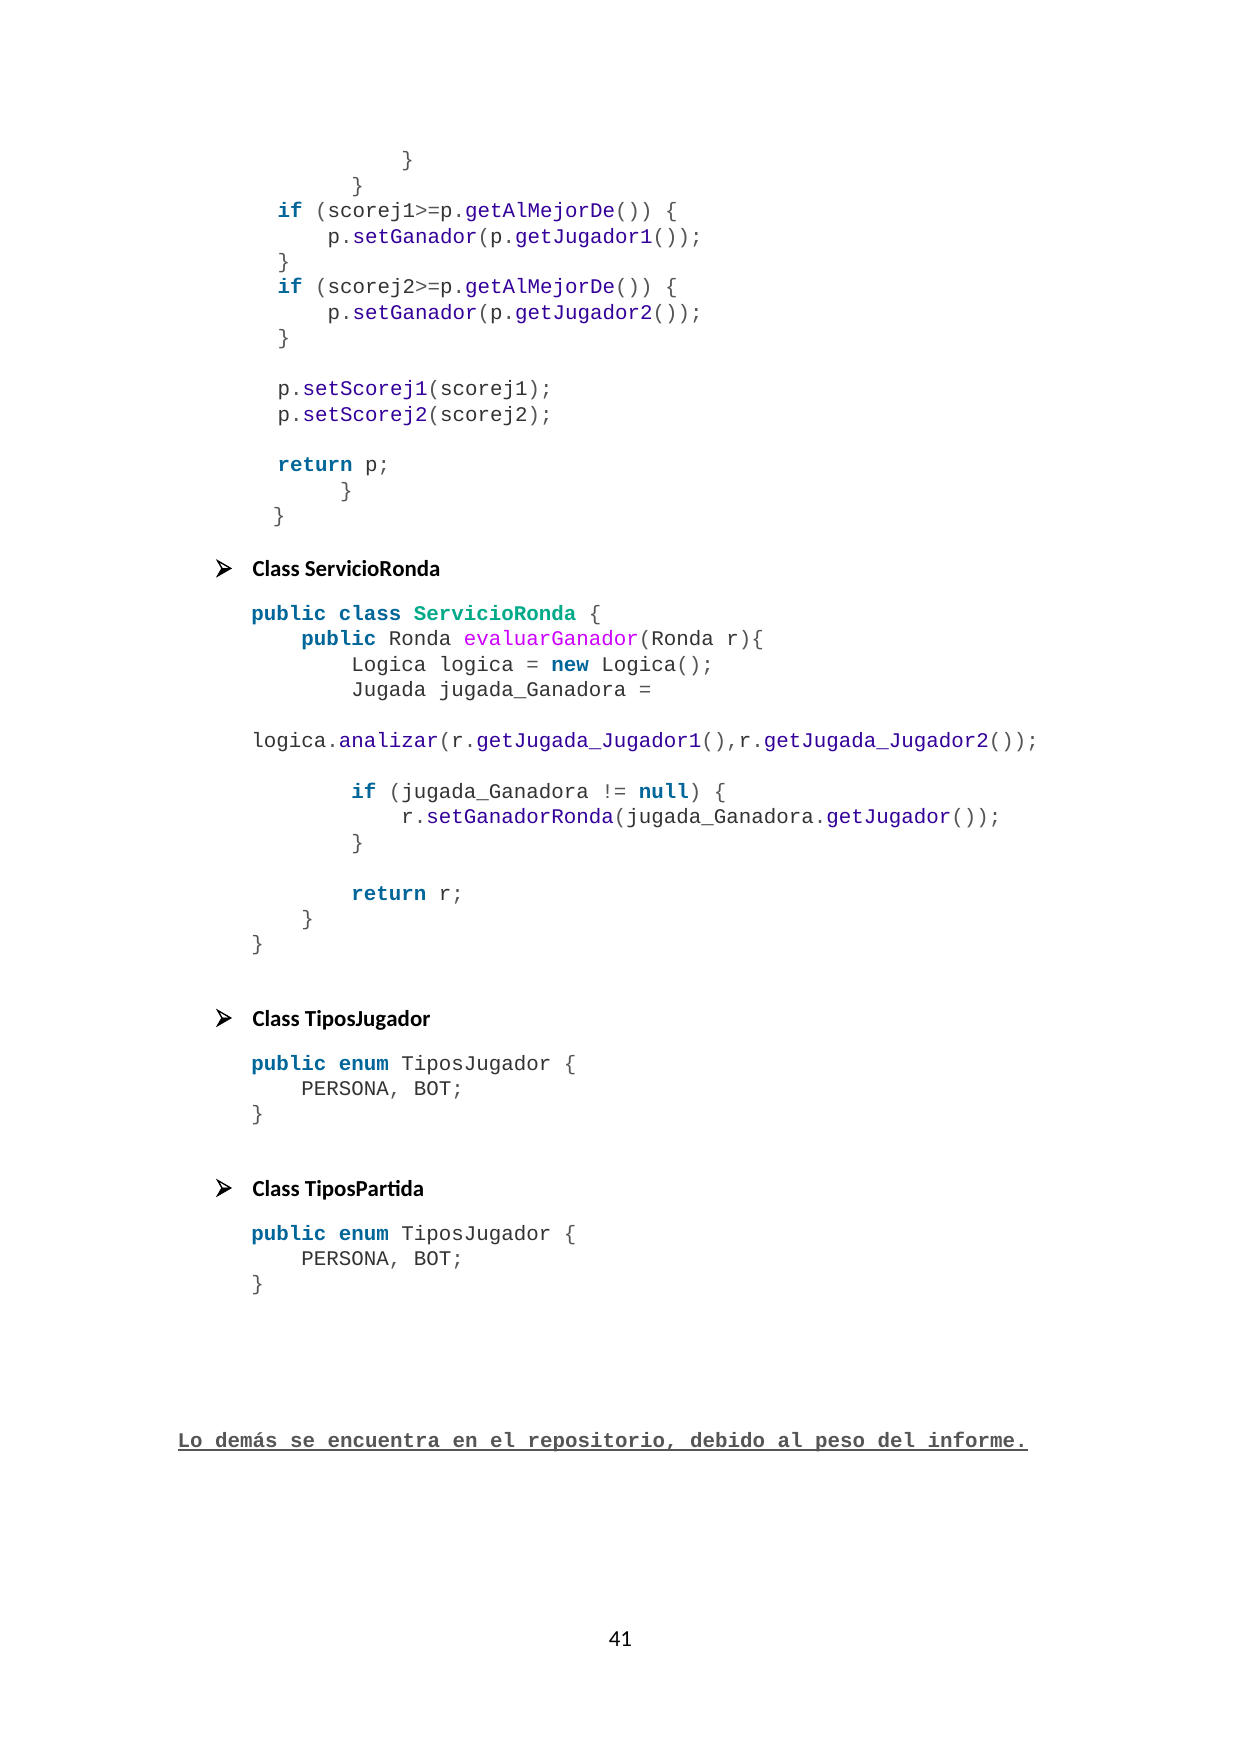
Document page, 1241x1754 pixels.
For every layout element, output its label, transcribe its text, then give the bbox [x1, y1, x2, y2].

list Class TiposPartida [215, 1174, 1063, 1202]
list Class ServicioRonda [215, 554, 1063, 582]
text if (scorej1>=p.getAlMejorDe()) { [177, 198, 1063, 224]
text } [251, 173, 1063, 198]
list Class TiposJugador [215, 1004, 1063, 1032]
text return r; [251, 881, 1063, 906]
text public enum TiposJugador { [251, 1051, 1063, 1076]
text p.setGanador(p.getJugador2()); [177, 300, 1063, 326]
text p.setGanador(p.getJugador1()); [177, 224, 1063, 249]
text } [251, 932, 1063, 957]
text Lo demás se encuentra en el repositorio, debido al peso del informe. [177, 1430, 1063, 1453]
text } [177, 478, 1063, 503]
text p.setScorej2(scorej2); [177, 402, 1063, 427]
text } [251, 148, 1063, 173]
text } [251, 906, 1063, 932]
text if (scorej2>=p.getAlMejorDe()) { [177, 275, 1063, 300]
text p.setScorej1(scorej1); [177, 376, 1063, 402]
text } [251, 1102, 1063, 1127]
text r.setGanadorRonda(jugada_Ganadora.getJugador()); [251, 804, 1063, 830]
text PERSONA, BOT; [251, 1076, 1063, 1102]
text public Ronda evaluarGanador(Ronda r){ [251, 627, 1063, 652]
text } [251, 830, 1063, 855]
text if (jugada_Ganadora != null) { [251, 779, 1063, 804]
text PERSONA, BOT; [236, 1246, 1063, 1272]
text public class ServicioRonda { [251, 601, 1063, 627]
text return p; [177, 453, 1063, 478]
text Logica logica = new Logica(); [251, 652, 1063, 677]
text public enum TiposJugador { [236, 1221, 1063, 1246]
text } [236, 1272, 1063, 1297]
text logica.analizar(r.getJugada_Jugador1(),r.getJugada_Jugador2()); [251, 703, 1063, 754]
text } [177, 249, 1063, 275]
text Jugada jugada_Ganadora = [251, 677, 1063, 703]
text } [177, 326, 1063, 351]
text } [177, 503, 1063, 529]
